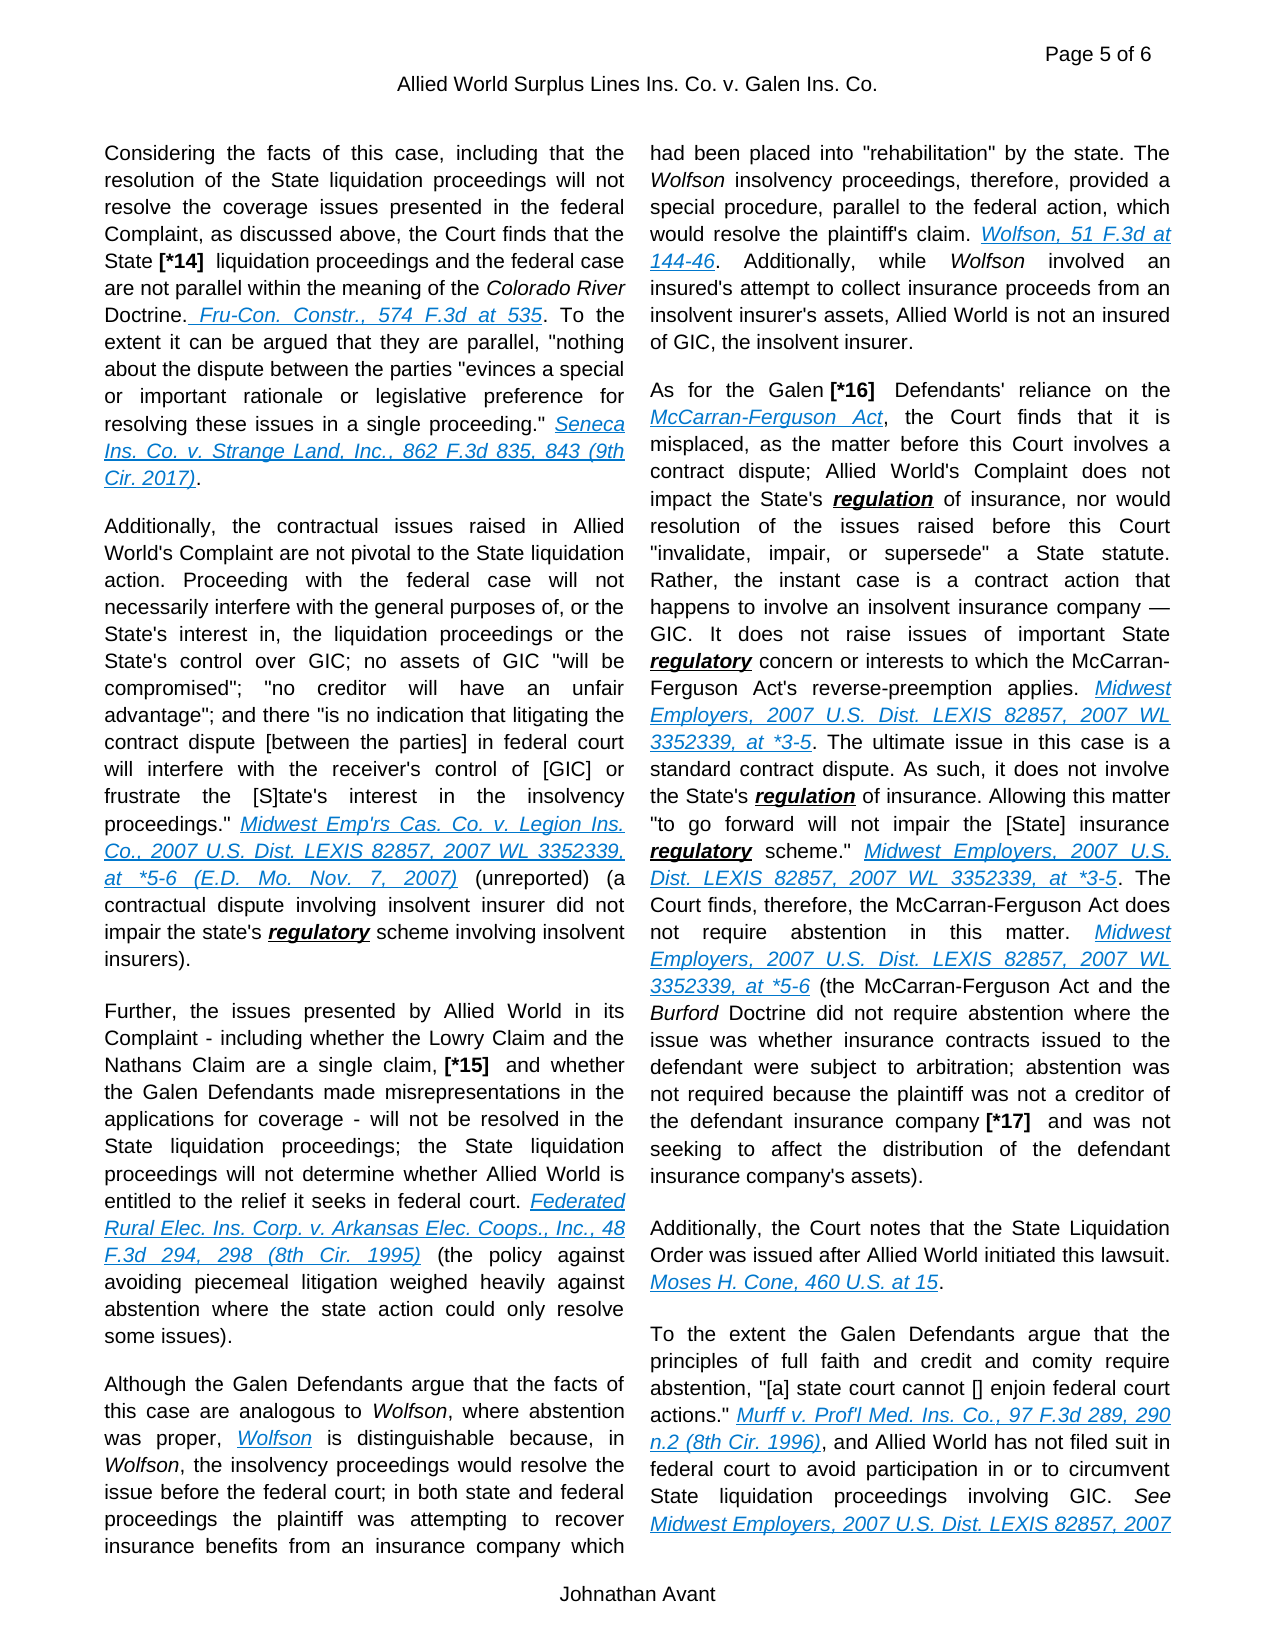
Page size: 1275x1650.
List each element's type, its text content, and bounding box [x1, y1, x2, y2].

text Additionally, the contractual issues raised in Allied World's Complaint are not pivotal to the State liquidation action. Proceeding with the federal case will not necessarily interfere with the general purposes of, or the State's interest in, the liquidation proceedings or the State's control over GIC; no assets of GIC "will be compromised"; "no creditor will have an unfair advantage"; and there "is no indication that litigating the contract dispute [between the parties] in federal court will interfere with the receiver's control of [GIC] or frustrate the [S]tate's interest in the insolvency proceedings." Midwest Emp'rs Cas. Co. v. Legion Ins. Co., 2007 U.S. Dist. LEXIS 82857, 2007 WL 3352339, at *5-6 (E.D. Mo. Nov. 7, 2007) (unreported) (a contractual dispute involving insolvent insurer did not impair the state's regulatory scheme involving insolvent insurers). [104, 861, 625, 971]
text Further, the issues presented by Allied World in its Complaint - including whether the Lowry Claim and the Nathans Claim are a single claim, [*15] and whether the Galen Defendants made misrepresentations in the applications for coverage - will not be resolved in the State liquidation proceedings; the State liquidation proceedings will not determine whether Allied World is entitled to the relief it seeks in federal court. Federated Rural Elec. Ins. Corp. v. Arkansas Elec. Coops., Inc., 48 F.3d 294, 298 (8th Cir. 1995) (the policy against avoiding piecemeal litigation weighed heavily against abstention where the state action could only resolve some issues). [104, 1238, 625, 1348]
text Additionally, the contractual issues raised in Allied World's Complaint are not pivotal to the State liquidation action. Proceeding with the federal case will not necessarily interfere with the general purposes of, or the State's interest in, the liquidation proceedings or the State's control over GIC; no assets of GIC "will be compromised"; "no creditor will have an unfair advantage"; and there "is no indication that litigating the contract dispute [between the parties] in federal court will interfere with the receiver's control of [GIC] or frustrate the [S]tate's interest in the insolvency proceedings." Midwest Emp'rs Cas. Co. v. Legion Ins. Co., 2007 U.S. Dist. LEXIS 82857, 2007 WL 3352339, at *5-6 (E.D. Mo. Nov. 7, 2007) (unreported) (a contractual dispute involving insolvent insurer did not impair the state's regulatory scheme involving insolvent insurers). [104, 510, 625, 859]
text Additionally, the Court notes that the State Liquidation Order was issued after Allied World initiated this lawsuit. Moses H. Cone, 460 U.S. at 15. [650, 1212, 1171, 1294]
text Although the Galen Defendants argue that the facts of this case are analogous to Wolfson, where abstention was proper, Wolfson is distinguishable because, in Wolfson, the insolvency proceedings would resolve the issue before the federal court; in both state and federal proceedings the plaintiff was attempting to recover insurance benefits from an insurance company which had been placed into "rehabilitation" by the state. The Wolfson insolvency proceedings, therefore, provided a special procedure, parallel to the federal action, which would resolve the plaintiff's claim. Wolfson, 51 F.3d at 144-46. Additionally, while Wolfson involved an insured's attempt to collect insurance proceeds from an insolvent insurer's assets, Allied World is not an insured of GIC, the insolvent insurer. [104, 1369, 625, 1558]
text As for the Galen [*16] Defendants' reliance on the McCarran-Ferguson Act, the Court finds that it is misplaced, as the matter before this Court involves a contract dispute; Allied World's Complaint does not impact the State's regulation of insurance, nor would resolution of the issues raised before this Court "invalidate, impair, or supersede" a State statute. Rather, the instant case is a contract action that happens to involve an insolvent insurance company — GIC. It does not raise issues of important State regulatory concern or interests to which the McCarran-Ferguson Act's reverse-preemption applies. Midwest Employers, 2007 U.S. Dist. LEXIS 82857, 2007 WL 3352339, at *3-5. The ultimate issue in this case is a standard contract dispute. As such, it does not involve the State's regulation of insurance. Allowing this matter "to go forward will not impair the [State] insurance regulatory scheme." Midwest Employers, 2007 U.S. Dist. LEXIS 82857, 2007 WL 3352339, at *3-5. The Court finds, therefore, the McCarran-Ferguson Act does not require abstention in this matter. Midwest Employers, 2007 U.S. Dist. LEXIS 82857, 2007 WL 3352339, at *5-6 (the McCarran-Ferguson Act and the Burford Doctrine did not require abstention where the issue was whether insurance contracts issued to the defendant were subject to arbitration; abstention was not required because the plaintiff was not a creditor of the defendant insurance company [*17] and was not seeking to affect the distribution of the defendant insurance company's assets). [650, 725, 1171, 968]
text As for the Galen [*16] Defendants' reliance on the McCarran-Ferguson Act, the Court finds that it is misplaced, as the matter before this Court involves a contract dispute; Allied World's Complaint does not impact the State's regulation of insurance, nor would resolution of the issues raised before this Court "invalidate, impair, or supersede" a State statute. Rather, the instant case is a contract action that happens to involve an insolvent insurance company — GIC. It does not raise issues of important State regulatory concern or interests to which the McCarran-Ferguson Act's reverse-preemption applies. Midwest Employers, 2007 U.S. Dist. LEXIS 82857, 2007 WL 3352339, at *3-5. The ultimate issue in this case is a standard contract dispute. As such, it does not involve the State's regulation of insurance. Allowing this matter "to go forward will not impair the [State] insurance regulatory scheme." Midwest Employers, 2007 U.S. Dist. LEXIS 82857, 2007 WL 3352339, at *3-5. The Court finds, therefore, the McCarran-Ferguson Act does not require abstention in this matter. Midwest Employers, 2007 U.S. Dist. LEXIS 82857, 2007 WL 3352339, at *5-6 (the McCarran-Ferguson Act and the Burford Doctrine did not require abstention where the issue was whether insurance contracts issued to the defendant were subject to arbitration; abstention was not required because the plaintiff was not a creditor of the defendant insurance company [*17] and was not seeking to affect the distribution of the defendant insurance company's assets). [650, 375, 1171, 724]
text Although the Galen Defendants argue that the facts of this case are analogous to Wolfson, where abstention was proper, Wolfson is distinguishable because, in Wolfson, the insolvency proceedings would resolve the issue before the federal court; in both state and federal proceedings the plaintiff was attempting to recover insurance benefits from an insurance company which had been placed into "rehabilitation" by the state. The Wolfson insolvency proceedings, therefore, provided a special procedure, parallel to the federal action, which would resolve the plaintiff's claim. Wolfson, 51 F.3d at 144-46. Additionally, while Wolfson involved an insured's attempt to collect insurance proceeds from an insolvent insurer's assets, Allied World is not an insured of GIC, the insolvent insurer. [650, 137, 1171, 354]
text As for the Galen [*16] Defendants' reliance on the McCarran-Ferguson Act, the Court finds that it is misplaced, as the matter before this Court involves a contract dispute; Allied World's Complaint does not impact the State's regulation of insurance, nor would resolution of the issues raised before this Court "invalidate, impair, or supersede" a State statute. Rather, the instant case is a contract action that happens to involve an insolvent insurance company — GIC. It does not raise issues of important State regulatory concern or interests to which the McCarran-Ferguson Act's reverse-preemption applies. Midwest Employers, 2007 U.S. Dist. LEXIS 82857, 2007 WL 3352339, at *3-5. The ultimate issue in this case is a standard contract dispute. As such, it does not involve the State's regulation of insurance. Allowing this matter "to go forward will not impair the [State] insurance regulatory scheme." Midwest Employers, 2007 U.S. Dist. LEXIS 82857, 2007 WL 3352339, at *3-5. The Court finds, therefore, the McCarran-Ferguson Act does not require abstention in this matter. Midwest Employers, 2007 U.S. Dist. LEXIS 82857, 2007 WL 3352339, at *5-6 (the McCarran-Ferguson Act and the Burford Doctrine did not require abstention where the issue was whether insurance contracts issued to the defendant were subject to arbitration; abstention was not required because the plaintiff was not a creditor of the defendant insurance company [*17] and was not seeking to affect the distribution of the defendant insurance company's assets). [650, 969, 1171, 1187]
text Further, the issues presented by Allied World in its Complaint - including whether the Lowry Claim and the Nathans Claim are a single claim, [*15] and whether the Galen Defendants made misrepresentations in the applications for coverage - will not be resolved in the State liquidation proceedings; the State liquidation proceedings will not determine whether Allied World is entitled to the relief it seeks in federal court. Federated Rural Elec. Ins. Corp. v. Arkansas Elec. Coops., Inc., 48 F.3d 294, 298 (8th Cir. 1995) (the policy against avoiding piecemeal litigation weighed heavily against abstention where the state action could only resolve some issues). [104, 996, 625, 1237]
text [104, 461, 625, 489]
